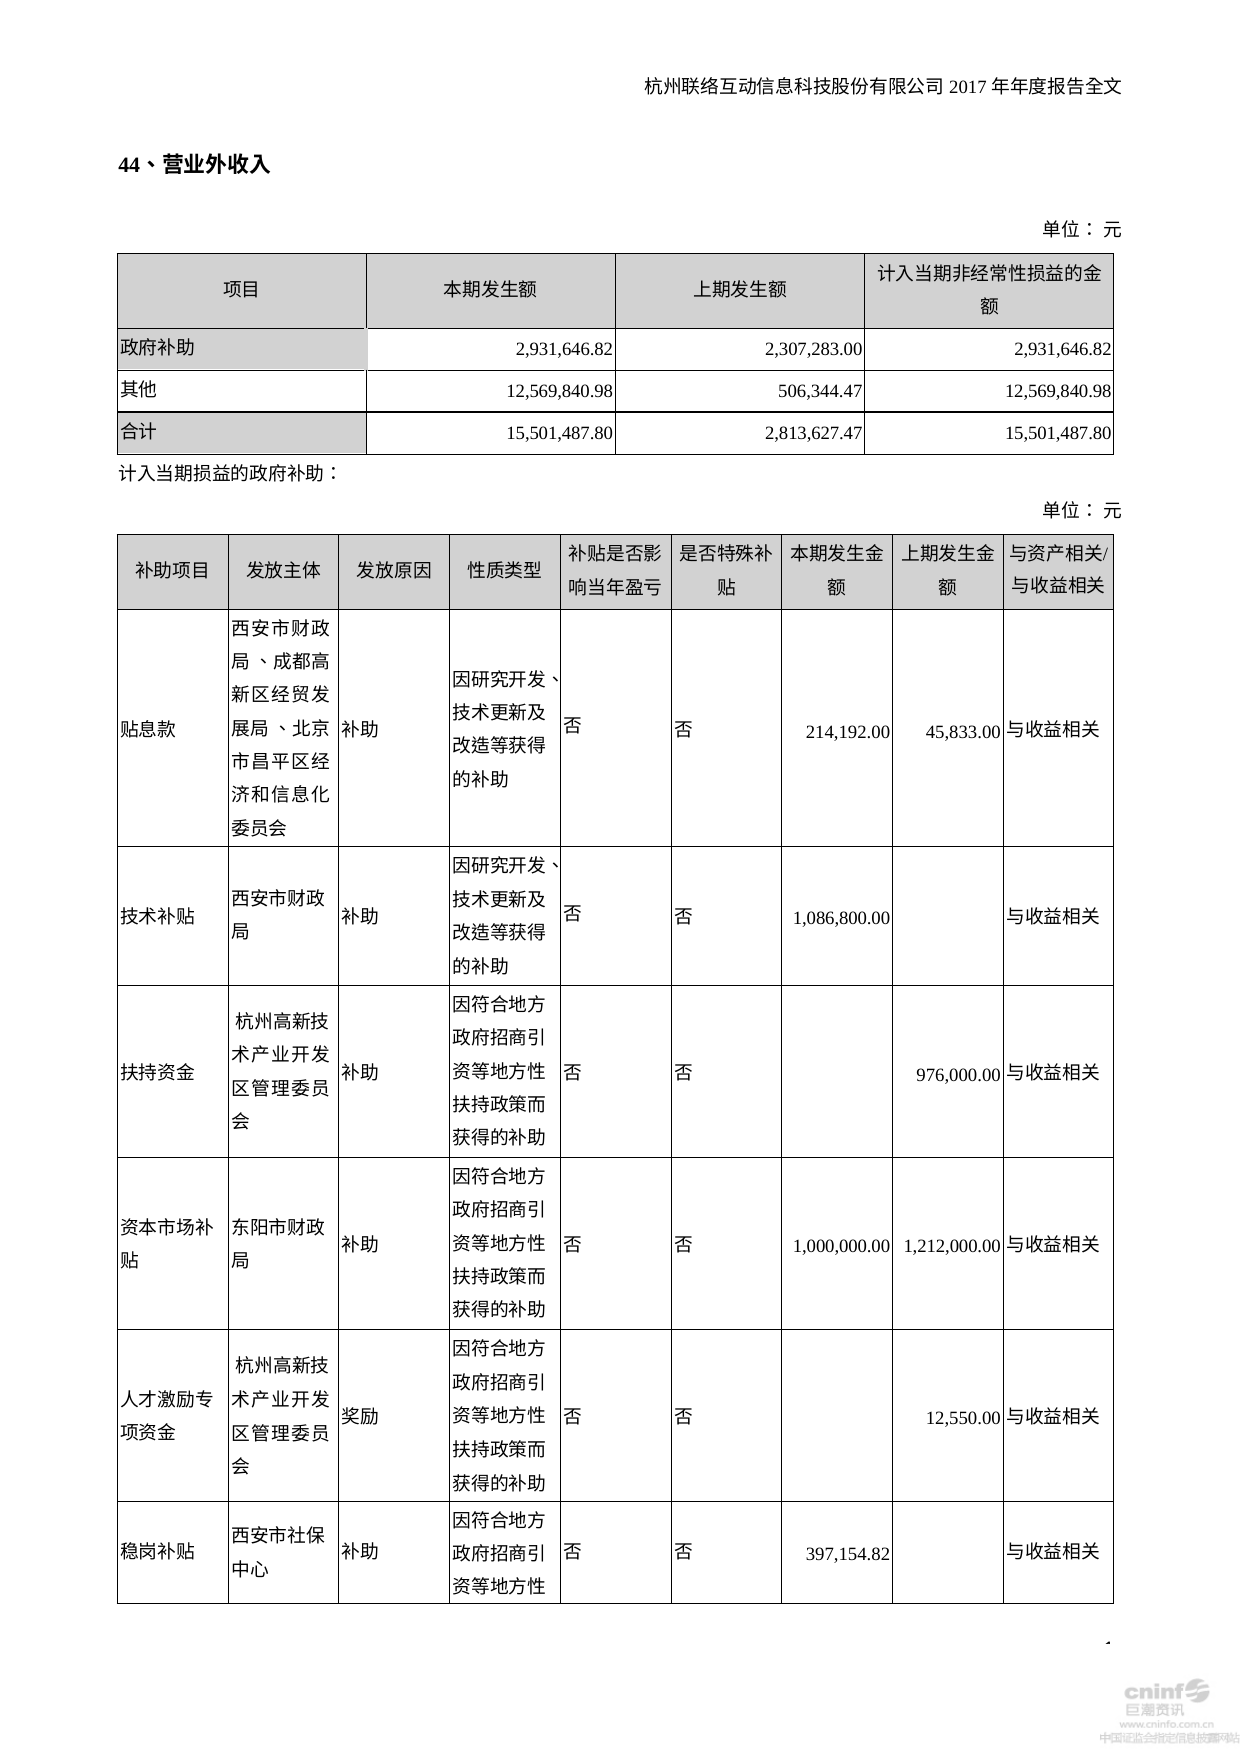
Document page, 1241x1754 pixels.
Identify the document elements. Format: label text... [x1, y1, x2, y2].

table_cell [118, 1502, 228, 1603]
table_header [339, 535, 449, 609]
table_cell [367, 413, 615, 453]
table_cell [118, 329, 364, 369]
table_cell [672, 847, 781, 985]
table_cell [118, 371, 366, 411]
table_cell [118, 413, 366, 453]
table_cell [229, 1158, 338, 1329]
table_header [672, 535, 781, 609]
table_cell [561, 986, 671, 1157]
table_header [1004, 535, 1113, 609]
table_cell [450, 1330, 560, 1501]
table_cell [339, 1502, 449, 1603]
text 单位： 元 [102, 497, 1122, 523]
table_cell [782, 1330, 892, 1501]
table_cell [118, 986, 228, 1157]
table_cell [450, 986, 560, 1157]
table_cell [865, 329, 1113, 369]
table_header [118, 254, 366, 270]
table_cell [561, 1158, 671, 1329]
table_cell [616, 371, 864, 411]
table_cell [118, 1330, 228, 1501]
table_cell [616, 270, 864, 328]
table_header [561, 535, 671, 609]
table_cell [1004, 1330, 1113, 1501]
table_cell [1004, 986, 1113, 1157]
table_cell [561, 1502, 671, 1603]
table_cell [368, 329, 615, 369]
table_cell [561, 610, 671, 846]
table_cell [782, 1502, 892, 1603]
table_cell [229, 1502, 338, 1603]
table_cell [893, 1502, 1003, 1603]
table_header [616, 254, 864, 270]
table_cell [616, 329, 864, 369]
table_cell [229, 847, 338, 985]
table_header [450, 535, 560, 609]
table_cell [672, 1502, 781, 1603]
picture [1099, 1673, 1241, 1754]
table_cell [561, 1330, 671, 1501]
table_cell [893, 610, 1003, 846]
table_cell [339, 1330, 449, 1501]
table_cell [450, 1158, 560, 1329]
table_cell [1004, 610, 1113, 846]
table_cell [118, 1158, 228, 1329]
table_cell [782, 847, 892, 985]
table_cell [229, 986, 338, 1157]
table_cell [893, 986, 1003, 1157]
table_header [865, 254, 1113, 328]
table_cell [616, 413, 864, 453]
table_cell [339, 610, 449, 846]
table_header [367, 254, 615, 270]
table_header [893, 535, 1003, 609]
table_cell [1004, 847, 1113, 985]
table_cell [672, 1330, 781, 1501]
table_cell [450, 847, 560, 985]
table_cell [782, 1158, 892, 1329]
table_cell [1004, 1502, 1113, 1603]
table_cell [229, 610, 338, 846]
subtitle 44、营业外收入 [118, 149, 1133, 179]
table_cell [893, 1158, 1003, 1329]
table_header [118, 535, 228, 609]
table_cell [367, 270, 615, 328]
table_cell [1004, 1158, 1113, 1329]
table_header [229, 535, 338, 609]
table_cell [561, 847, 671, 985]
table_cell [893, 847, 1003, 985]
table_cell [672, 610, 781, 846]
text 单位： 元 [102, 216, 1122, 242]
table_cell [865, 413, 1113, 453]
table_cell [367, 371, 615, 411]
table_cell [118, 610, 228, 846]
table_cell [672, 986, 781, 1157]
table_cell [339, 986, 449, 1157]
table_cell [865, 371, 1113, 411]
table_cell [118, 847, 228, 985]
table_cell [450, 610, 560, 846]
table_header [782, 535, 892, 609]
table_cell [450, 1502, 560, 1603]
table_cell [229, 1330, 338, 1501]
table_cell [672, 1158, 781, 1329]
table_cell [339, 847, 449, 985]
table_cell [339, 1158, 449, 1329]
text 计入当期损益的政府补助： [118, 460, 1133, 485]
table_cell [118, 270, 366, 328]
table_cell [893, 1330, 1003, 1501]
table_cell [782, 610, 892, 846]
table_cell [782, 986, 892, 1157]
